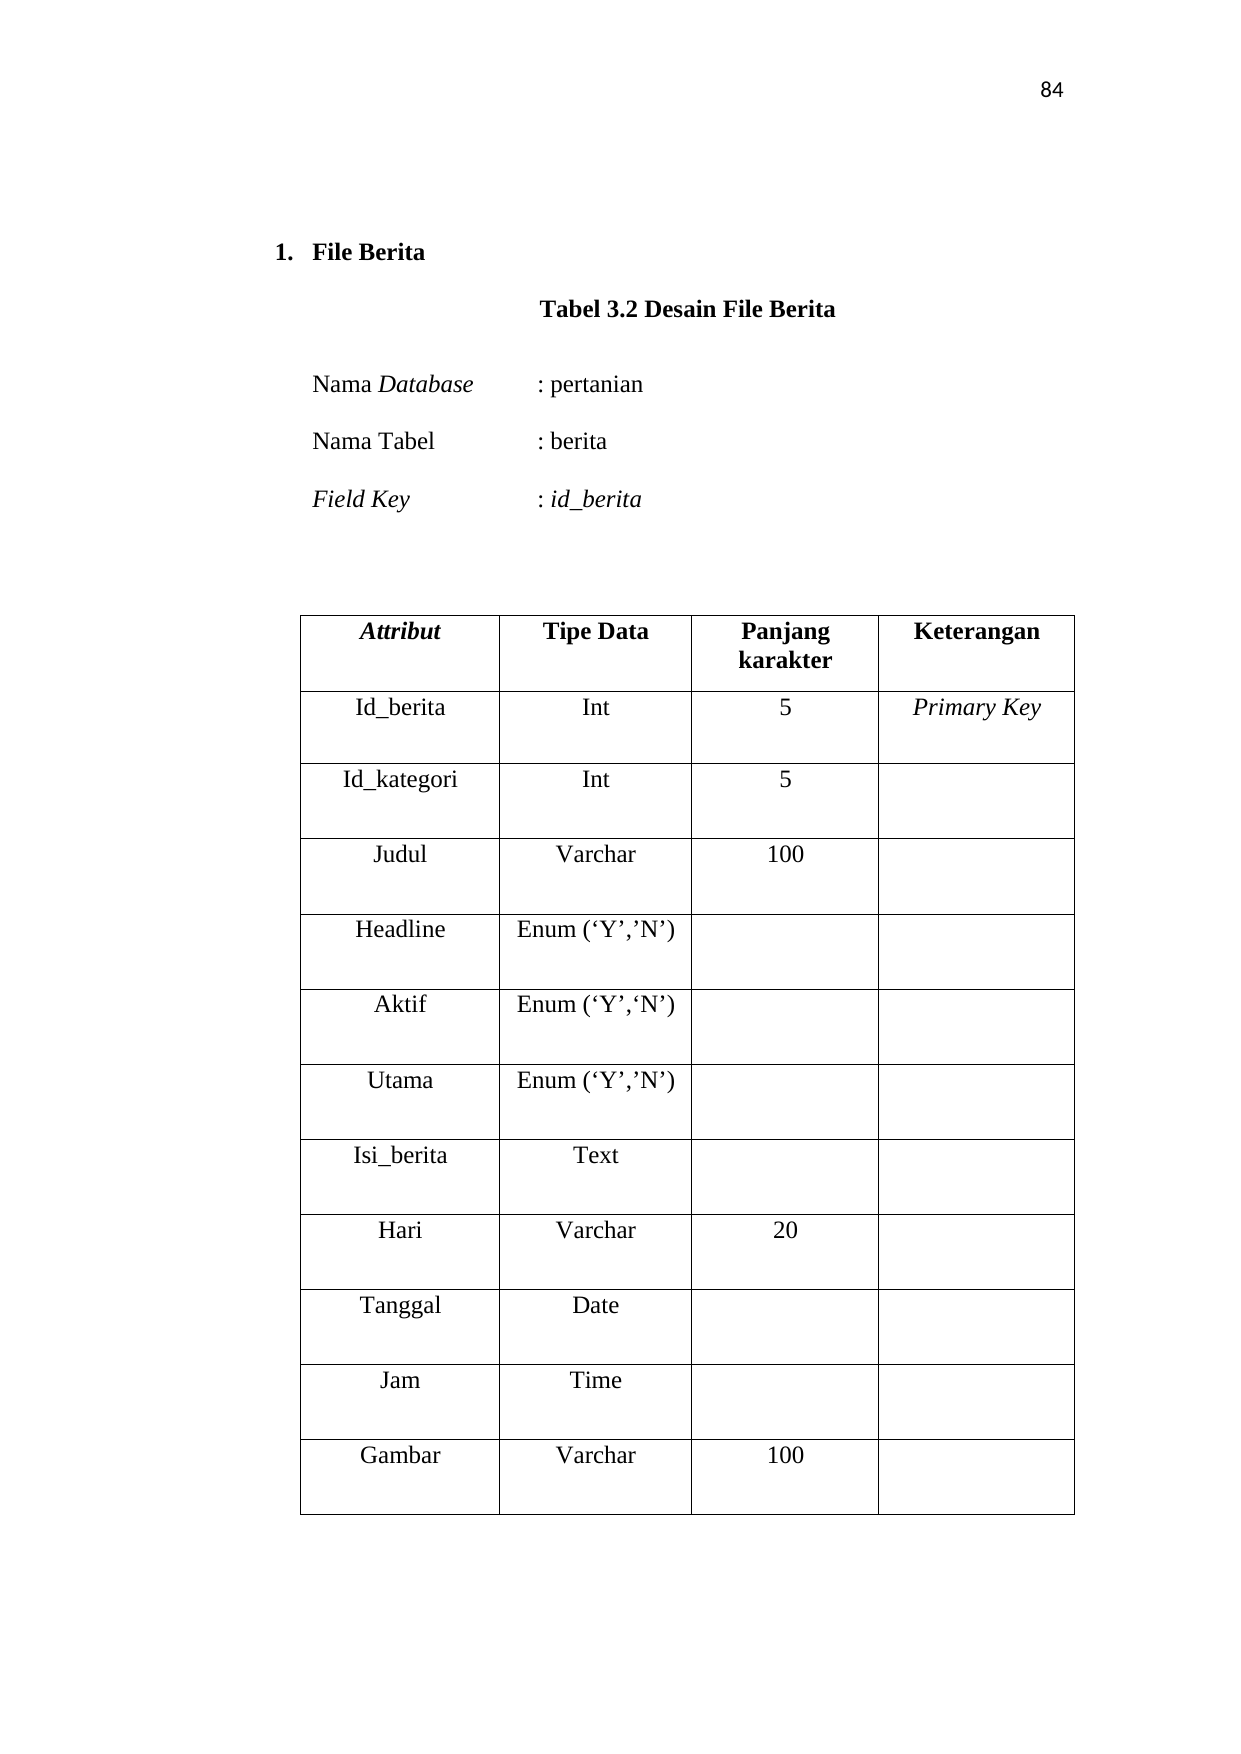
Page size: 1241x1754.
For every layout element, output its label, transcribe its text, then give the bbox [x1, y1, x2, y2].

list Nama Database : pertanian [312, 369, 1063, 397]
table_cell Int [500, 692, 691, 763]
table_cell Varchar [500, 1215, 691, 1289]
table_cell [879, 1365, 1074, 1439]
table_cell Aktif [301, 990, 499, 1064]
list File Berita [274, 237, 1063, 266]
table_cell [879, 839, 1074, 913]
table_cell [692, 1365, 878, 1439]
table_cell Varchar [500, 1440, 691, 1514]
table_cell Jam [301, 1365, 499, 1439]
table_cell 100 [692, 839, 878, 913]
table_cell 20 [692, 1215, 878, 1289]
table_cell Int [500, 764, 691, 838]
table_cell [879, 1065, 1074, 1139]
table_header Keterangan [879, 616, 1074, 691]
table_cell Enum (‘Y’,’N’) [500, 915, 691, 988]
text Tabel 3.2 Desain File Berita [312, 294, 1063, 323]
table_cell Varchar [500, 839, 691, 913]
table_cell 5 [692, 764, 878, 838]
table_cell Primary Key [879, 692, 1074, 763]
table_cell [692, 1290, 878, 1364]
table_cell [692, 915, 878, 988]
table_cell [879, 915, 1074, 988]
table_cell Time [500, 1365, 691, 1439]
list Nama Tabel : berita [312, 426, 1063, 455]
table_cell Enum (‘Y’,‘N’) [500, 990, 691, 1064]
table_cell Date [500, 1290, 691, 1364]
table_cell Headline [301, 915, 499, 988]
list Field Key : id_berita [312, 484, 1063, 512]
table_cell Id_kategori [301, 764, 499, 838]
table_cell [879, 1290, 1074, 1364]
table_cell Text [500, 1140, 691, 1214]
table_cell [879, 990, 1074, 1064]
table_cell [879, 1440, 1074, 1514]
table_cell [879, 764, 1074, 838]
table_cell Enum (‘Y’,’N’) [500, 1065, 691, 1139]
table_cell Utama [301, 1065, 499, 1139]
table_cell [692, 1065, 878, 1139]
table_cell Gambar [301, 1440, 499, 1514]
table_cell Isi_berita [301, 1140, 499, 1214]
table_cell [692, 1140, 878, 1214]
table_cell Id_berita [301, 692, 499, 763]
table_header Attribut [301, 616, 499, 691]
table_cell 5 [692, 692, 878, 763]
table_header Tipe Data [500, 616, 691, 691]
table_cell 100 [692, 1440, 878, 1514]
table_cell [879, 1215, 1074, 1289]
table_cell [879, 1140, 1074, 1214]
table_cell Tanggal [301, 1290, 499, 1364]
table_cell Hari [301, 1215, 499, 1289]
table_header Panjang karakter [692, 616, 878, 691]
table_cell [692, 990, 878, 1064]
table_cell Judul [301, 839, 499, 913]
